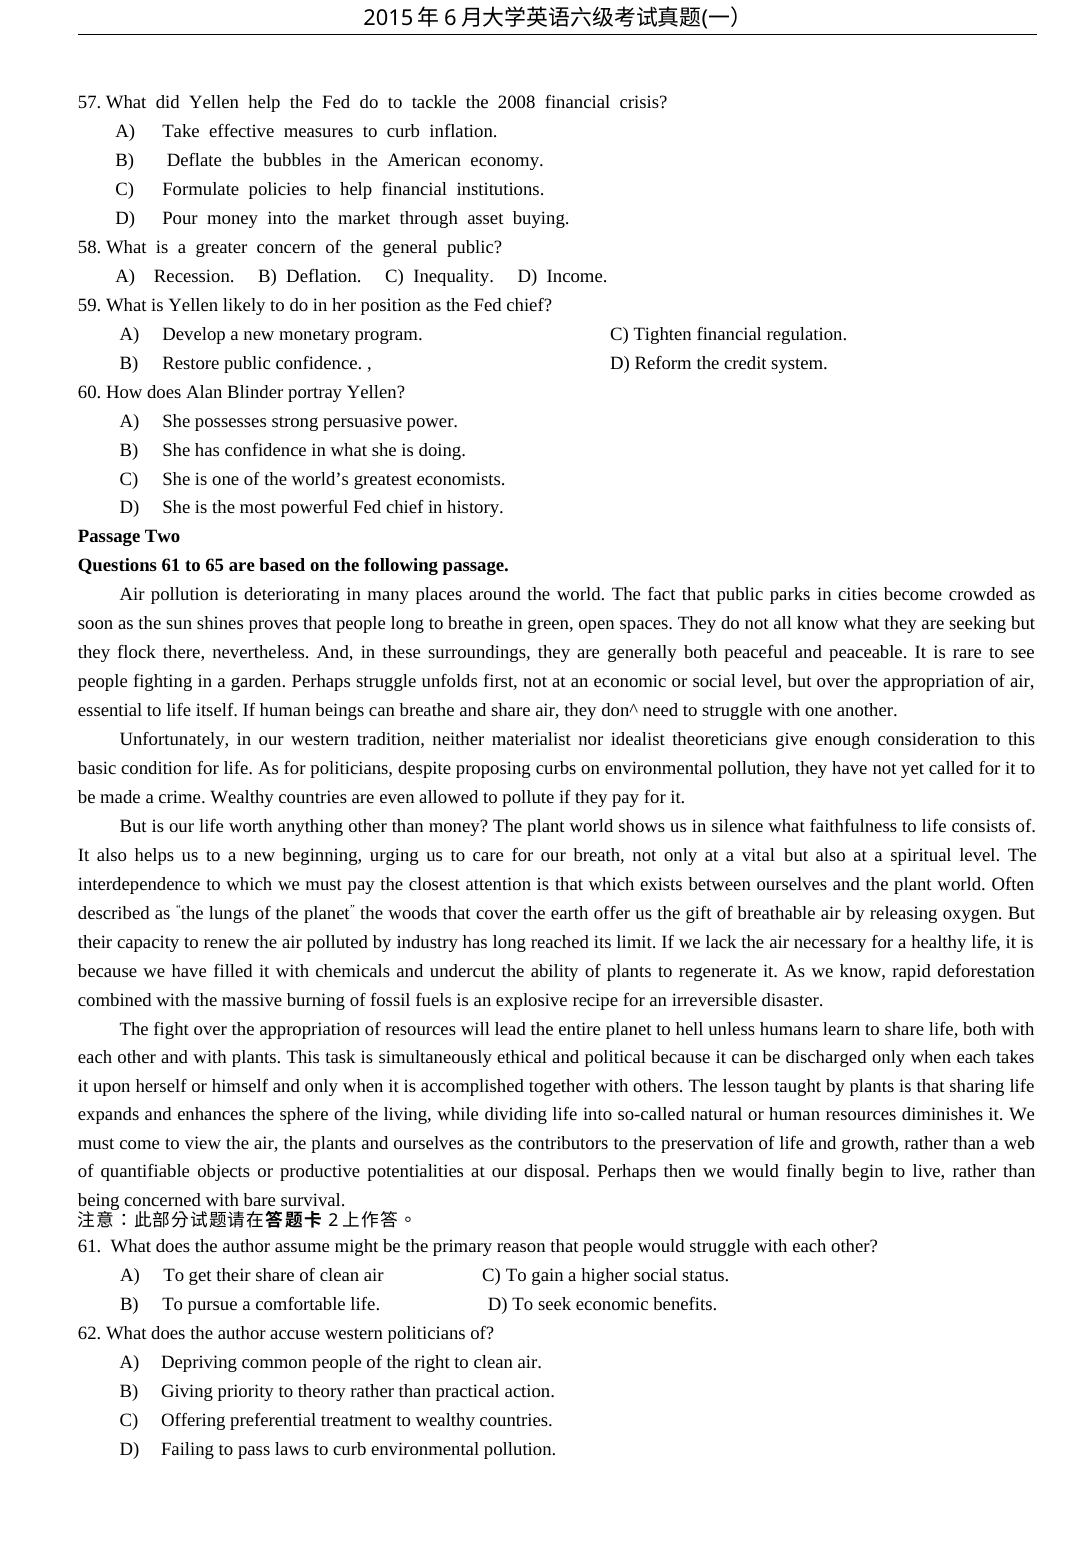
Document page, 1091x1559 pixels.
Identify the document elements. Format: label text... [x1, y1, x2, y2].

text Air pollution is deteriorating in many places around the world. The fact that public parks in cities become crowded as soon as the sun shines proves that people long to breathe in green, open spaces. They do not all know what they are seeking but they flock there, nevertheless. And, in these surroundings, they are generally both peaceful and peaceable. It is rare to see people fighting in a garden. Perhaps struggle unfolds first, not at an economic or social level, but over the appropriation of air, essential to life itself. If human beings can breathe and share air, they don^ need to struggle with one another. [78, 578, 1037, 722]
list 60. How does Alan Blinder portray Yellen? [78, 375, 1037, 404]
list She has confidence in what she is doing. [78, 433, 1037, 462]
list A) Recession. B) Deflation. C) Inequality. D) Income. [78, 259, 1037, 288]
text But is our life worth anything other than money? The plant world shows us in silence what faithfulness to life consists of. It also helps us to a new beginning, urging us to care for our breath, not only at a vital but also at a spiritual level. The interdependence to which we must pay the closest attention is that which exists between ourselves and the plant world. Often described as “the lungs of the planet” the woods that cover the earth offer us the gift of breathable air by releasing oxygen. But their capacity to renew the air polluted by industry has long reached its limit. If we lack the air necessary for a healthy life, it is because we have filled it with chemicals and undercut the ability of plants to regenerate it. As we know, rapid deforestation combined with the massive burning of fossil fuels is an explosive recipe for an irreversible disaster. [78, 809, 1037, 1012]
list She is one of the world’s greatest economists. [78, 462, 1037, 491]
list 57. What did Yellen help the Fed do to tackle the 2008 financial crisis? [78, 85, 1037, 114]
list Giving priority to theory rather than practical action. [78, 1374, 1037, 1403]
text The fight over the appropriation of resources will lead the entire planet to hell unless humans learn to share life, both with each other and with plants. This task is simultaneously ethical and political because it can be discharged only when each takes it upon herself or himself and only when it is accomplished together with others. The lesson taught by plants is that sharing life expands and enhances the sphere of the living, while dividing life into so-called natural or human resources diminishes it. We must come to view the air, the plants and ourselves as the contributors to the preservation of life and growth, rather than a web of quantifiable objects or productive potentialities at our disposal. Perhaps then we would finally begin to live, rather than being concerned with bare survival. [78, 1012, 1037, 1212]
list Pour money into the market through asset buying. [78, 201, 1037, 230]
list 62. What does the author accuse western politicians of? [78, 1316, 1037, 1345]
list 61. What does the author assume might be the primary reason that people would struggle with each other? [78, 1229, 1037, 1258]
list Restore public confidence. , D) Reform the credit system. [78, 346, 1037, 375]
list Depriving common people of the right to clean air. [78, 1345, 1037, 1374]
text A) To get their share of clean air C) To gain a higher social status. [78, 1258, 1037, 1287]
text Questions 61 to 65 are based on the following passage. [78, 549, 1037, 578]
text B) To pursue a comfortable life. D) To seek economic benefits. [78, 1287, 1037, 1316]
list She possesses strong persuasive power. [78, 404, 1037, 433]
list 59. What is Yellen likely to do in her position as the Fed chief? [78, 288, 1037, 317]
list 58. What is a greater concern of the general public? [78, 230, 1037, 259]
list Deflate the bubbles in the American economy. [78, 143, 1037, 172]
list Take effective measures to curb inflation. [78, 114, 1037, 143]
text Passage Two [78, 520, 1037, 549]
text 注意：此部分试题请在答题卡2上作答。 [78, 1212, 1037, 1229]
list She is the most powerful Fed chief in history. [78, 491, 1037, 520]
list Offering preferential treatment to wealthy countries. [78, 1403, 1037, 1432]
list Failing to pass laws to curb environmental pollution. [78, 1432, 1037, 1461]
list Develop a new monetary program. C) Tighten financial regulation. [78, 317, 1037, 346]
text Unfortunately, in our western tradition, neither materialist nor idealist theoreticians give enough consideration to this basic condition for life. As for politicians, despite proposing curbs on environmental pollution, they have not yet called for it to be made a crime. Wealthy countries are even allowed to pollute if they pay for it. [78, 722, 1037, 809]
list Formulate policies to help financial institutions. [78, 172, 1037, 201]
